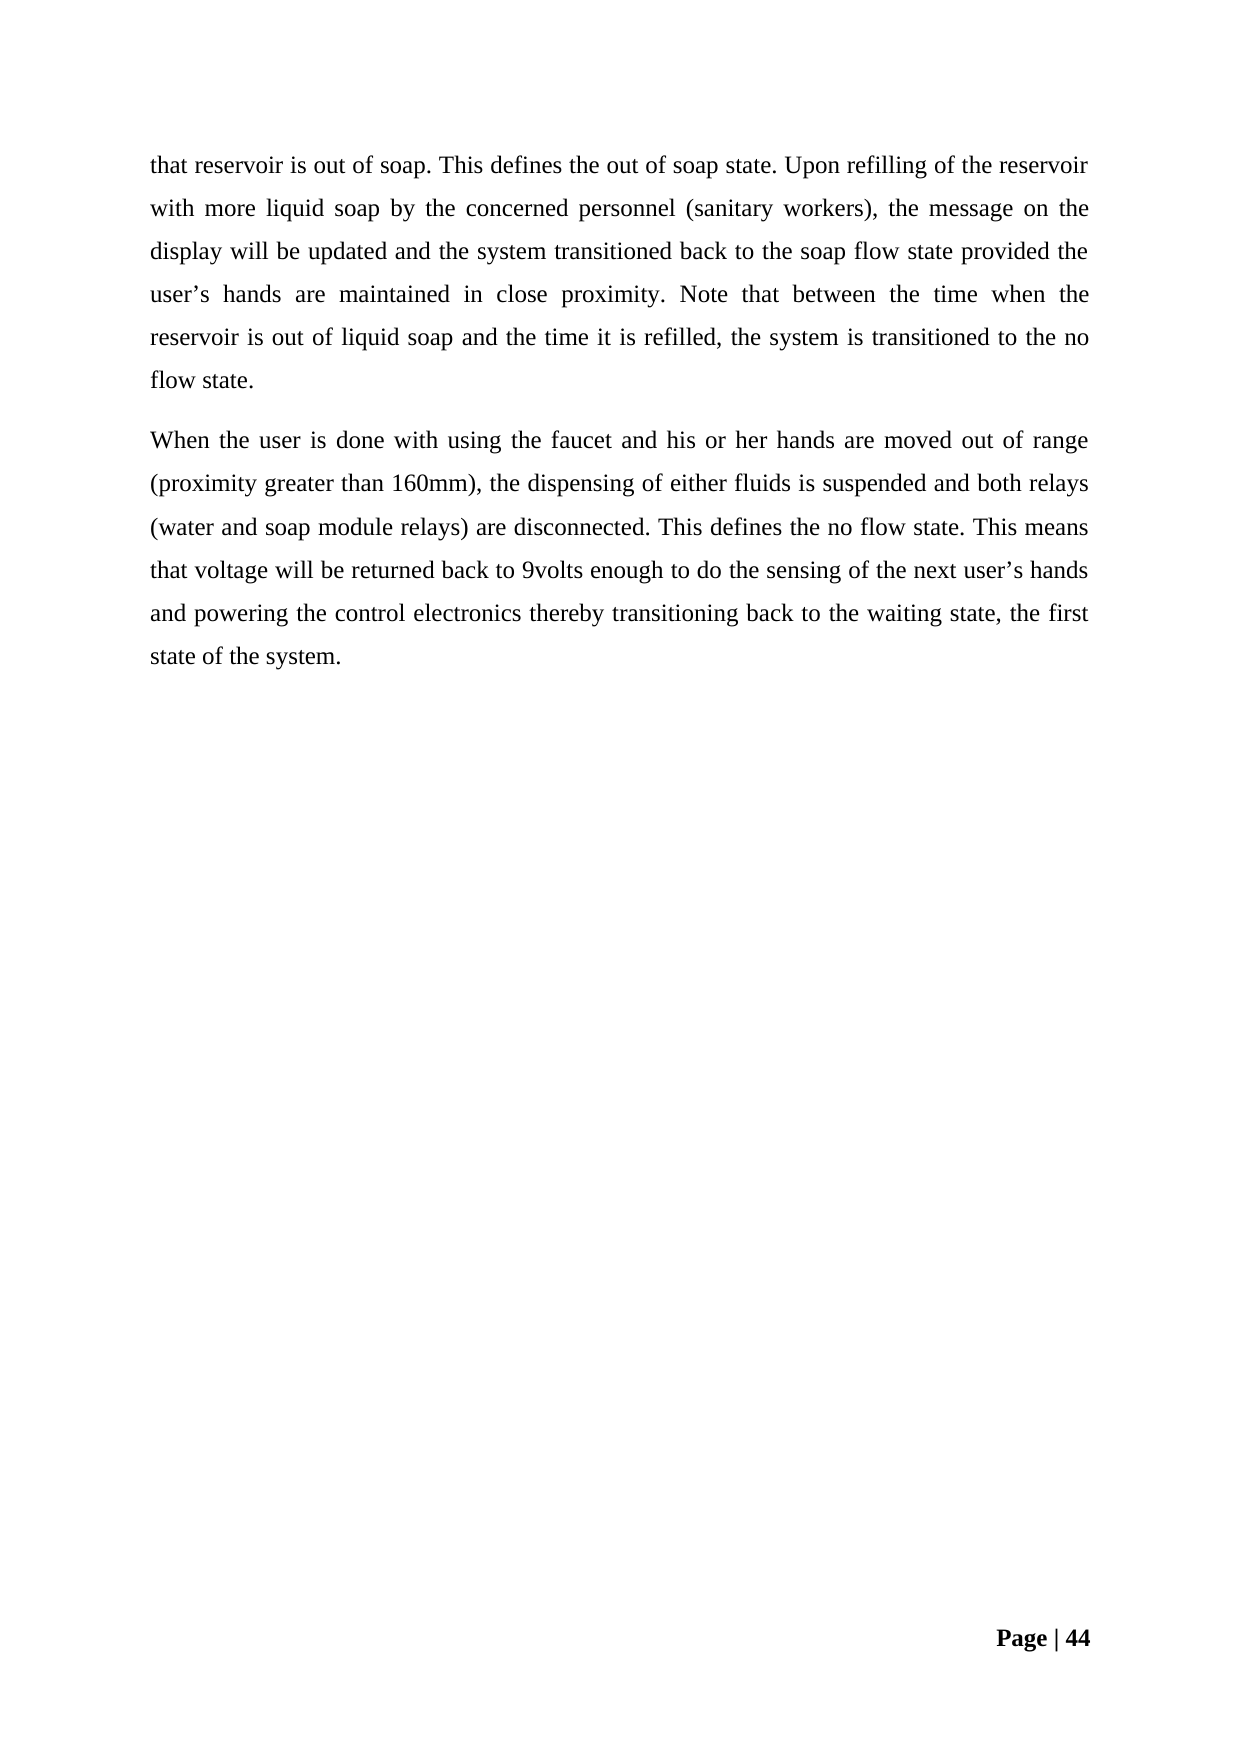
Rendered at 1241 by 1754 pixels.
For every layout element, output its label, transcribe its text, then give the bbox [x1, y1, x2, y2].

text When the user is done with using the faucet and his or her hands are moved out of range (proximity greater than 160mm), the dispensing of either fluids is suspended and both relays (water and soap module relays) are disconnected. This defines the no flow state. This means that voltage will be returned back to 9volts enough to do the sensing of the next user’s hands and powering the control electronics thereby transitioning back to the waiting state, the first state of the system. [150, 425, 1090, 670]
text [150, 150, 1090, 394]
